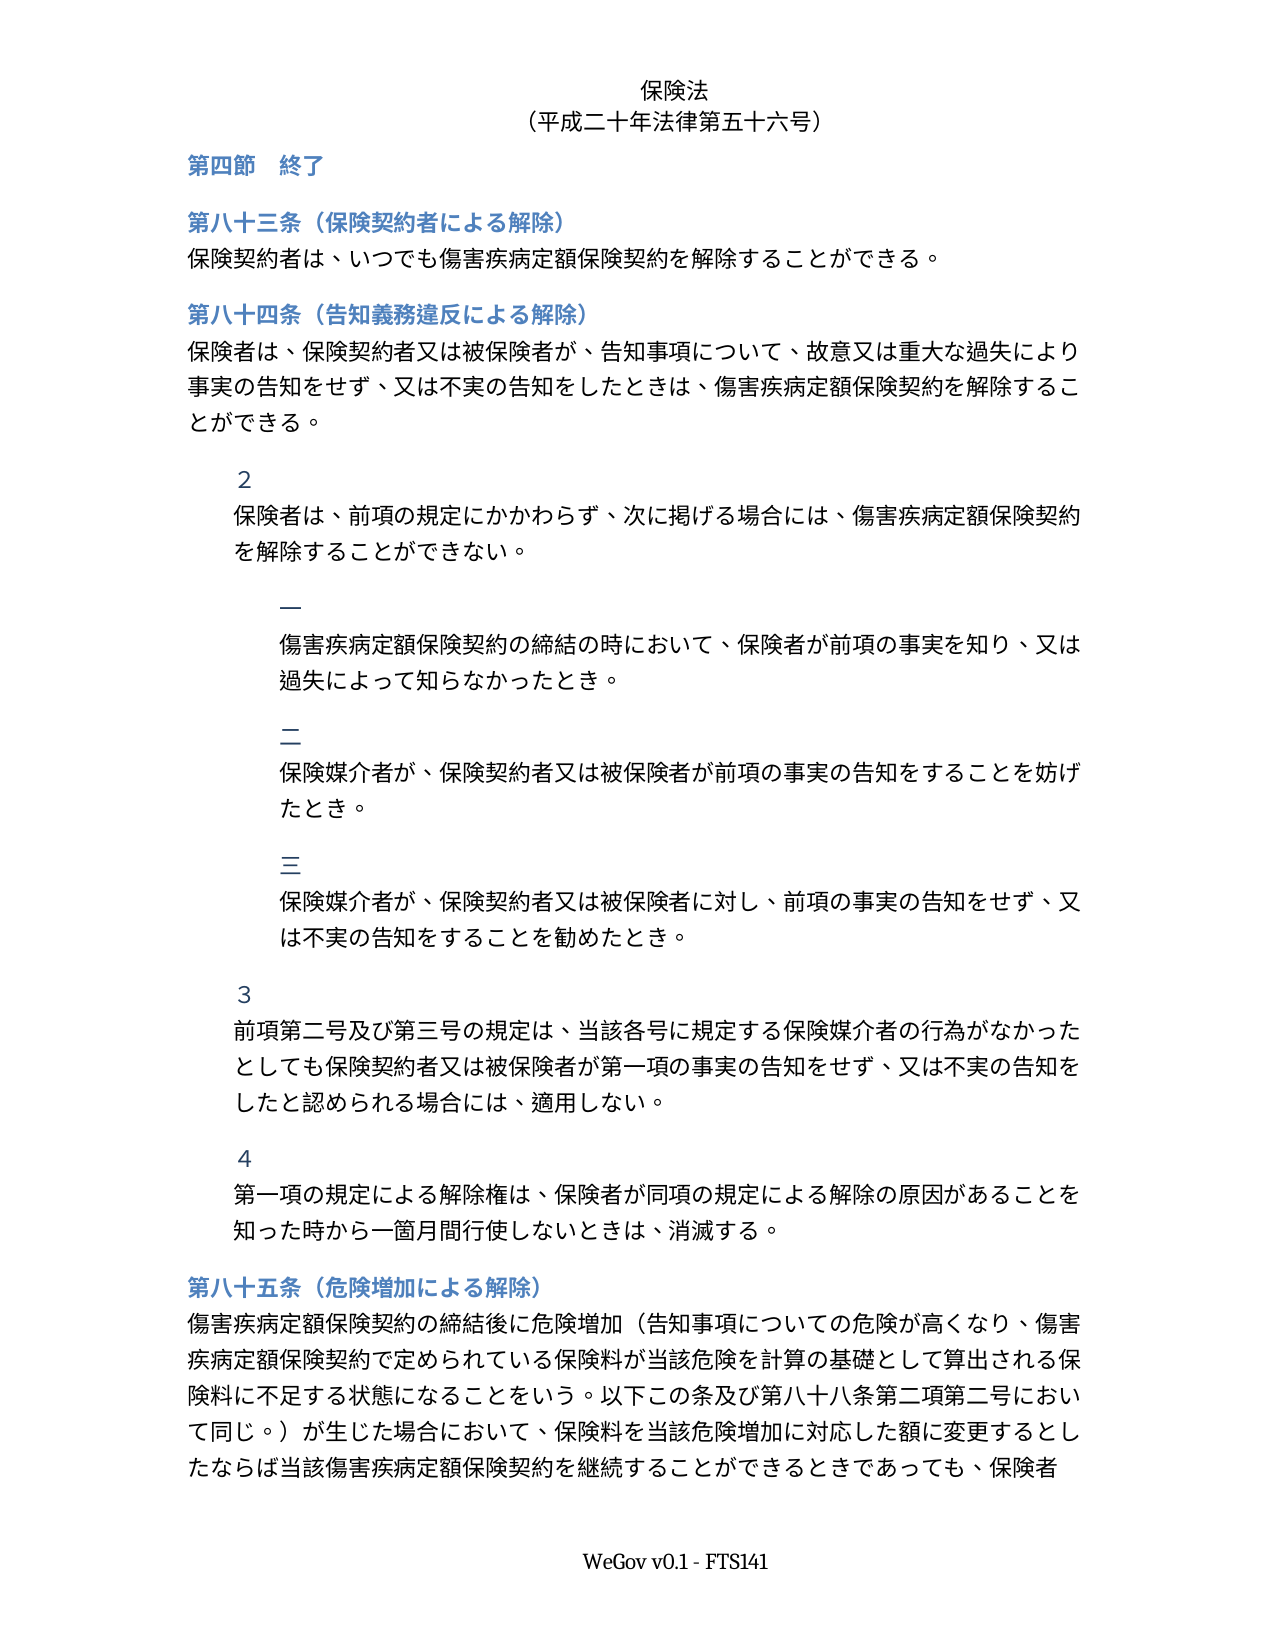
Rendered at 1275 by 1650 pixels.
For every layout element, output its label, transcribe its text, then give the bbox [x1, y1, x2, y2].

text 保険媒介者が、保険契約者又は被保険者に対し、前項の事実の告知をせず、又は不実の告知をすることを勧めたとき。 [279, 886, 1087, 953]
subtitle 一 [279, 593, 1087, 624]
subtitle ４ [233, 1143, 1087, 1174]
text 保険者は、前項の規定にかかわらず、次に掲げる場合には、傷害疾病定額保険契約を解除することができない。 [233, 500, 1087, 567]
text 保険者は、保険契約者又は被保険者が、告知事項について、故意又は重大な過失により事実の告知をせず、又は不実の告知をしたときは、傷害疾病定額保険契約を解除することができる。 [187, 335, 1087, 438]
subtitle 第八十四条（告知義務違反による解除） [187, 299, 1087, 331]
subtitle ２ [233, 464, 1087, 495]
text 第一項の規定による解除権は、保険者が同項の規定による解除の原因があることを知った時から一箇月間行使しないときは、消滅する。 [233, 1179, 1087, 1246]
text 保険媒介者が、保険契約者又は被保険者が前項の事実の告知をすることを妨げたとき。 [279, 757, 1087, 824]
subtitle 三 [279, 850, 1087, 881]
subtitle 二 [279, 721, 1087, 753]
subtitle 第八十五条（危険増加による解除） [187, 1272, 1087, 1303]
subtitle 第八十三条（保険契約者による解除） [187, 207, 1087, 238]
text 傷害疾病定額保険契約の締結の時において、保険者が前項の事実を知り、又は過失によって知らなかったとき。 [279, 629, 1087, 696]
subtitle ３ [233, 979, 1087, 1010]
subtitle 第四節 終了 [187, 150, 1087, 181]
text 保険契約者は、いつでも傷害疾病定額保険契約を解除することができる。 [187, 243, 1087, 274]
text 前項第二号及び第三号の規定は、当該各号に規定する保険媒介者の行為がなかったとしても保険契約者又は被保険者が第一項の事実の告知をせず、又は不実の告知をしたと認められる場合には、適用しない。 [233, 1014, 1087, 1118]
